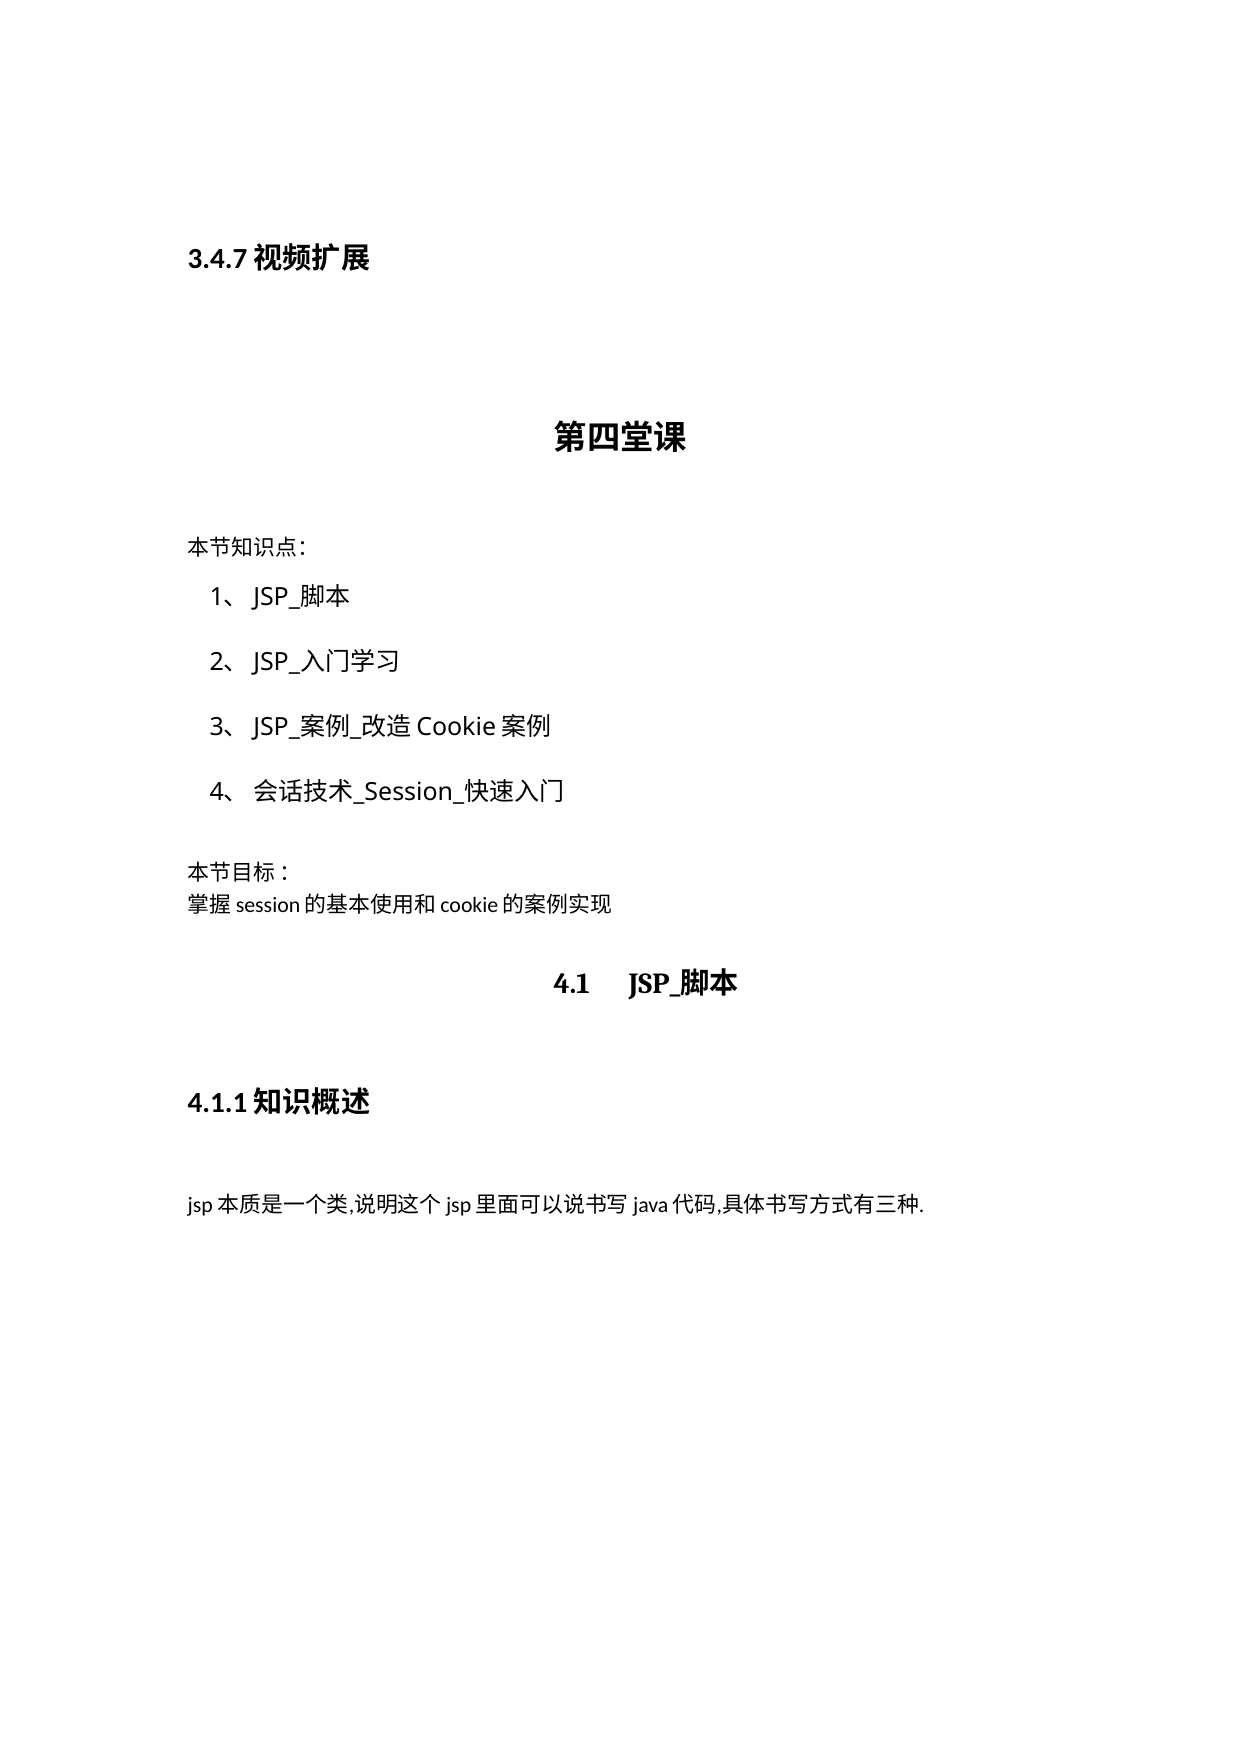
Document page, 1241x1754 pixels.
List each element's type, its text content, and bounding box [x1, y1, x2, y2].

text 掌握session的基本使用和cookie的案例实现 [187, 887, 1053, 919]
list JSP_入门学习 [209, 627, 1053, 692]
list JSP_案例_改造Cookie案例 [209, 692, 1053, 757]
subtitle JSP_脚本 [239, 948, 1053, 1013]
subtitle 第四堂课 [187, 402, 1053, 467]
list 会话技术_Session_快速入门 [209, 757, 1053, 822]
text 本节知识点： [187, 529, 1053, 562]
text jsp本质是一个类,说明这个jsp里面可以说书写java代码,具体书写方式有三种. [187, 1186, 1053, 1219]
subtitle 4.1.1知识概述 [187, 1067, 1053, 1132]
subtitle 3.4.7视频扩展 [187, 224, 1053, 289]
text 本节目标 ： [187, 854, 1053, 887]
list JSP_脚本 [209, 562, 1053, 627]
